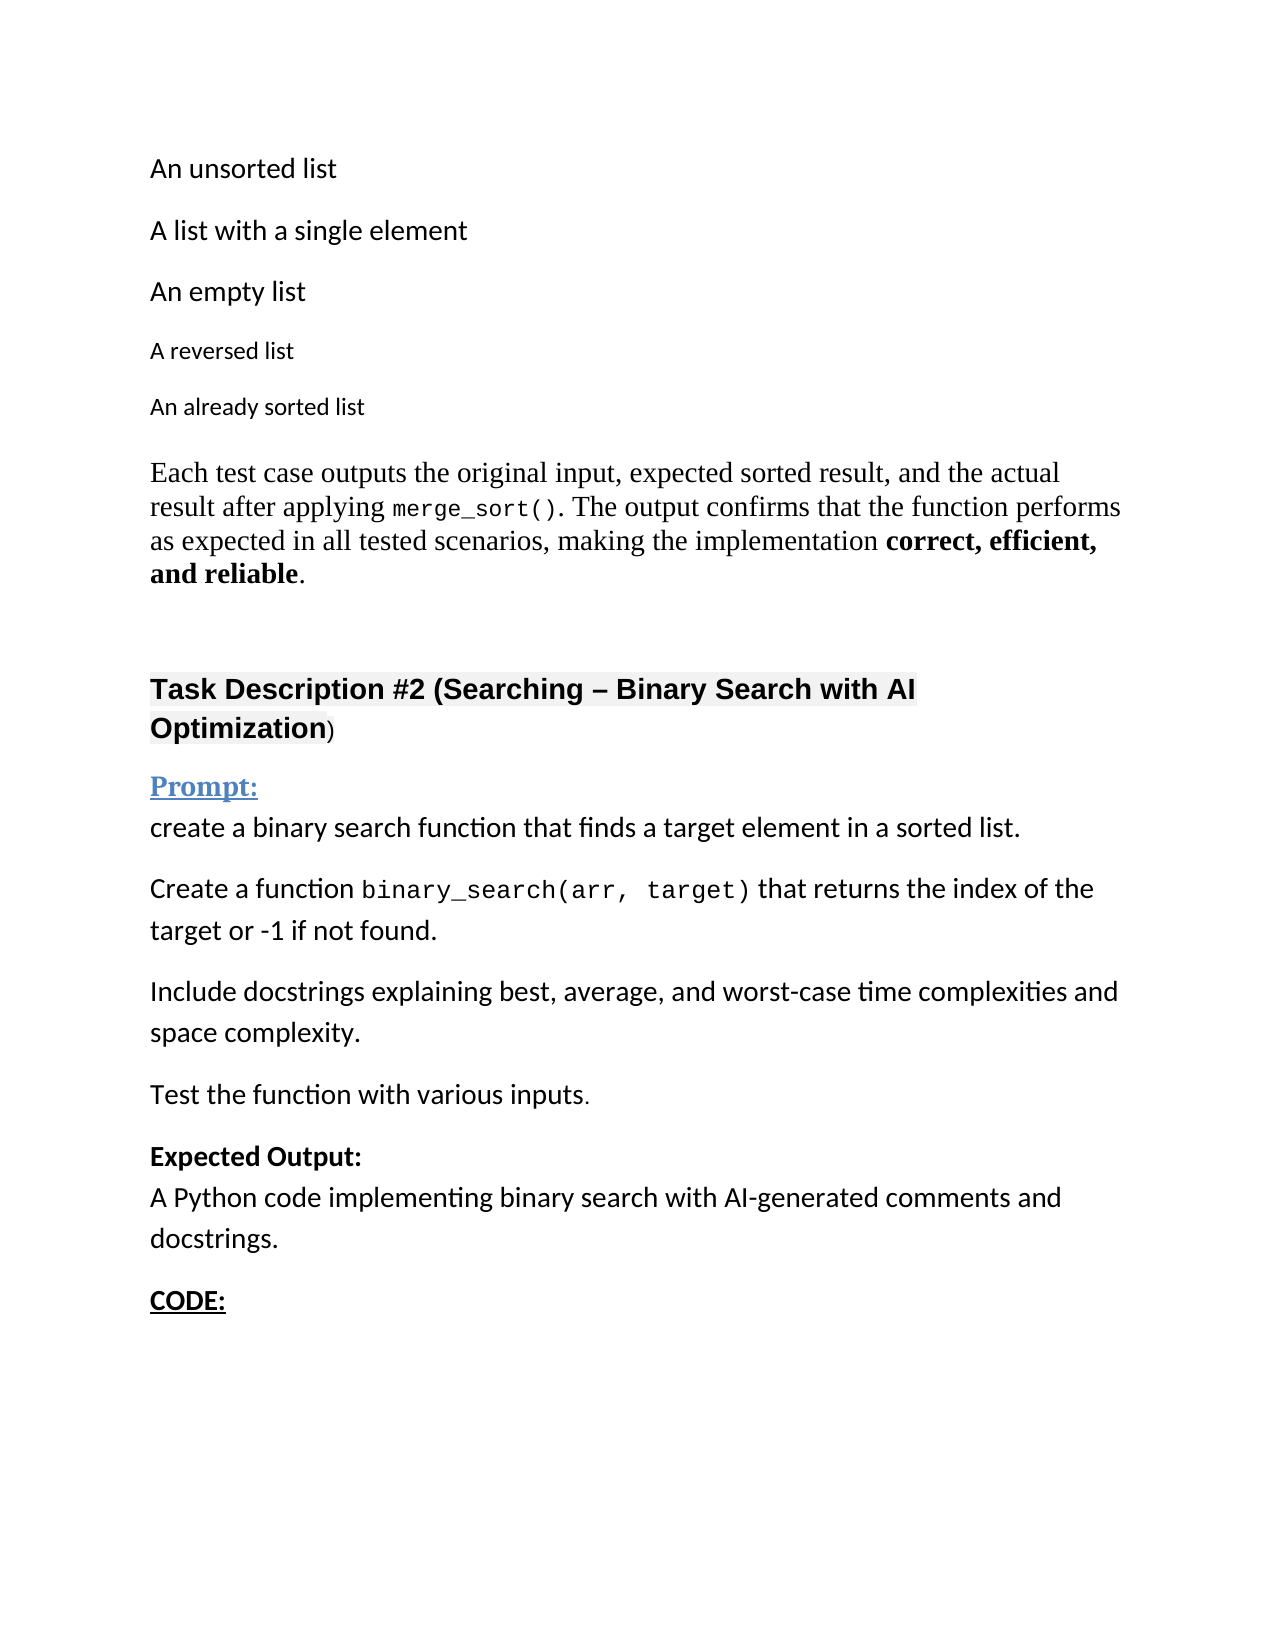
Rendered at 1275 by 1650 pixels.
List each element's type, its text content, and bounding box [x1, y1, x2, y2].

text Task Description #2 (Searching – Binary Search with AI Optimization) [150, 672, 1125, 744]
text An already sorted list [150, 391, 1125, 422]
text A reversed list [150, 335, 1125, 366]
text Test the function with various inputs. [150, 1076, 1125, 1112]
text An unsorted list [150, 150, 1125, 186]
text Expected Output: A Python code implementing binary search with AI-generated comments and docstrings. [150, 1138, 1125, 1255]
text An empty list [150, 273, 1125, 309]
text Each test case outputs the original input, expected sorted result, and the actual result after applying merge_sort(). The output confirms that the function performs as expected in all tested scenarios, making the implementation correct, efficient, and reliable. [150, 455, 1125, 590]
text CODE: [150, 1282, 1125, 1317]
text Create a function binary_search(arr, target) that returns the index of the target or -1 if not found. [150, 871, 1125, 947]
subtitle Prompt: [150, 770, 1125, 804]
text create a binary search function that finds a target element in a sorted list. [150, 809, 1125, 844]
text Include docstrings explaining best, average, and worst-case time complexities and space complexity. [150, 973, 1125, 1050]
text A list with a single element [150, 212, 1125, 247]
